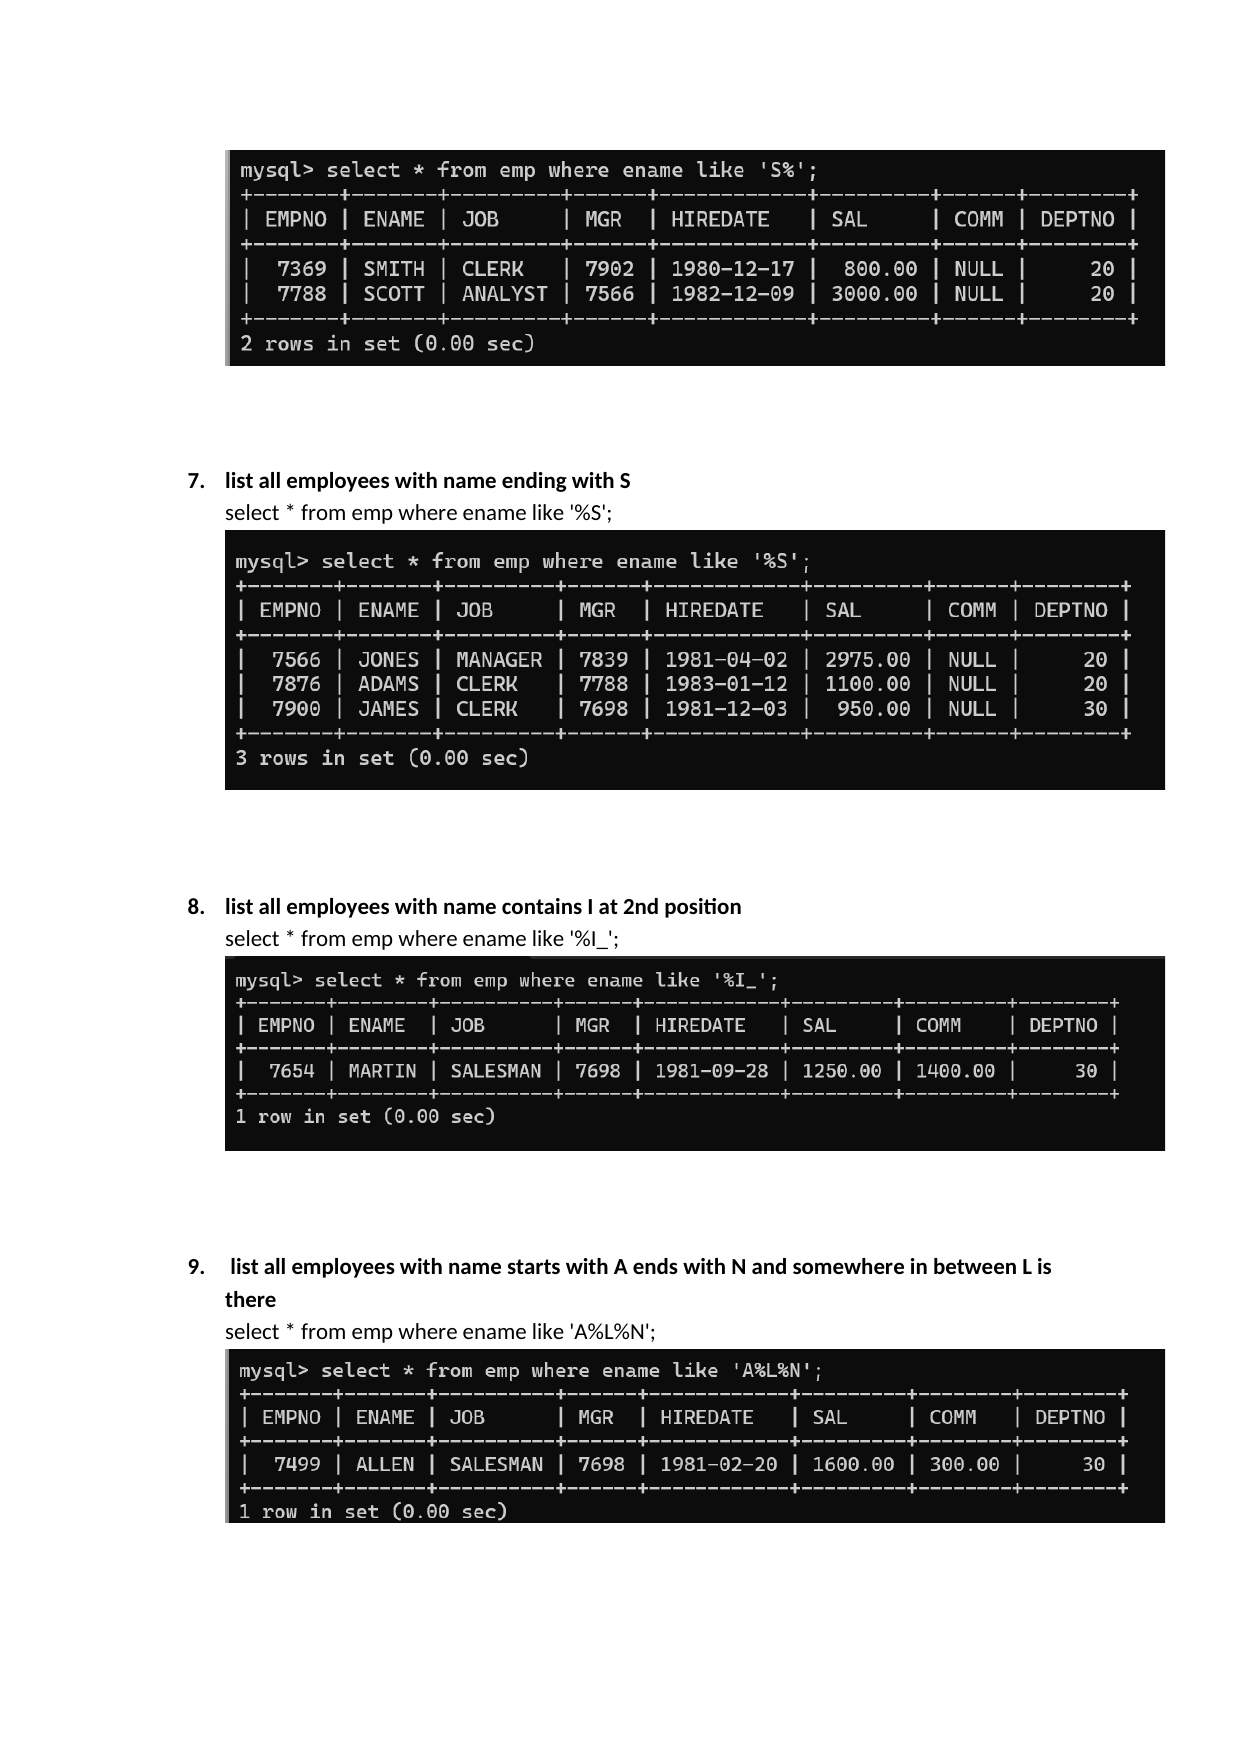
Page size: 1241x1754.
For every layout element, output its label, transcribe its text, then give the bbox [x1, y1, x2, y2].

picture [225, 150, 1166, 366]
list list all employees with name starts with A ends with N and somewhere in between L is there [187, 1252, 1090, 1313]
text select * from emp where ename like '%I_'; [225, 924, 1090, 952]
picture [225, 1349, 1166, 1523]
picture [225, 530, 1166, 790]
picture [225, 956, 1166, 1151]
text select * from emp where ename like 'A%L%N'; [225, 1317, 1090, 1345]
list list all employees with name contains I at 2nd position [187, 892, 1090, 920]
list list all employees with name ending with S [187, 466, 1090, 494]
text select * from emp where ename like '%S'; [225, 498, 1090, 526]
